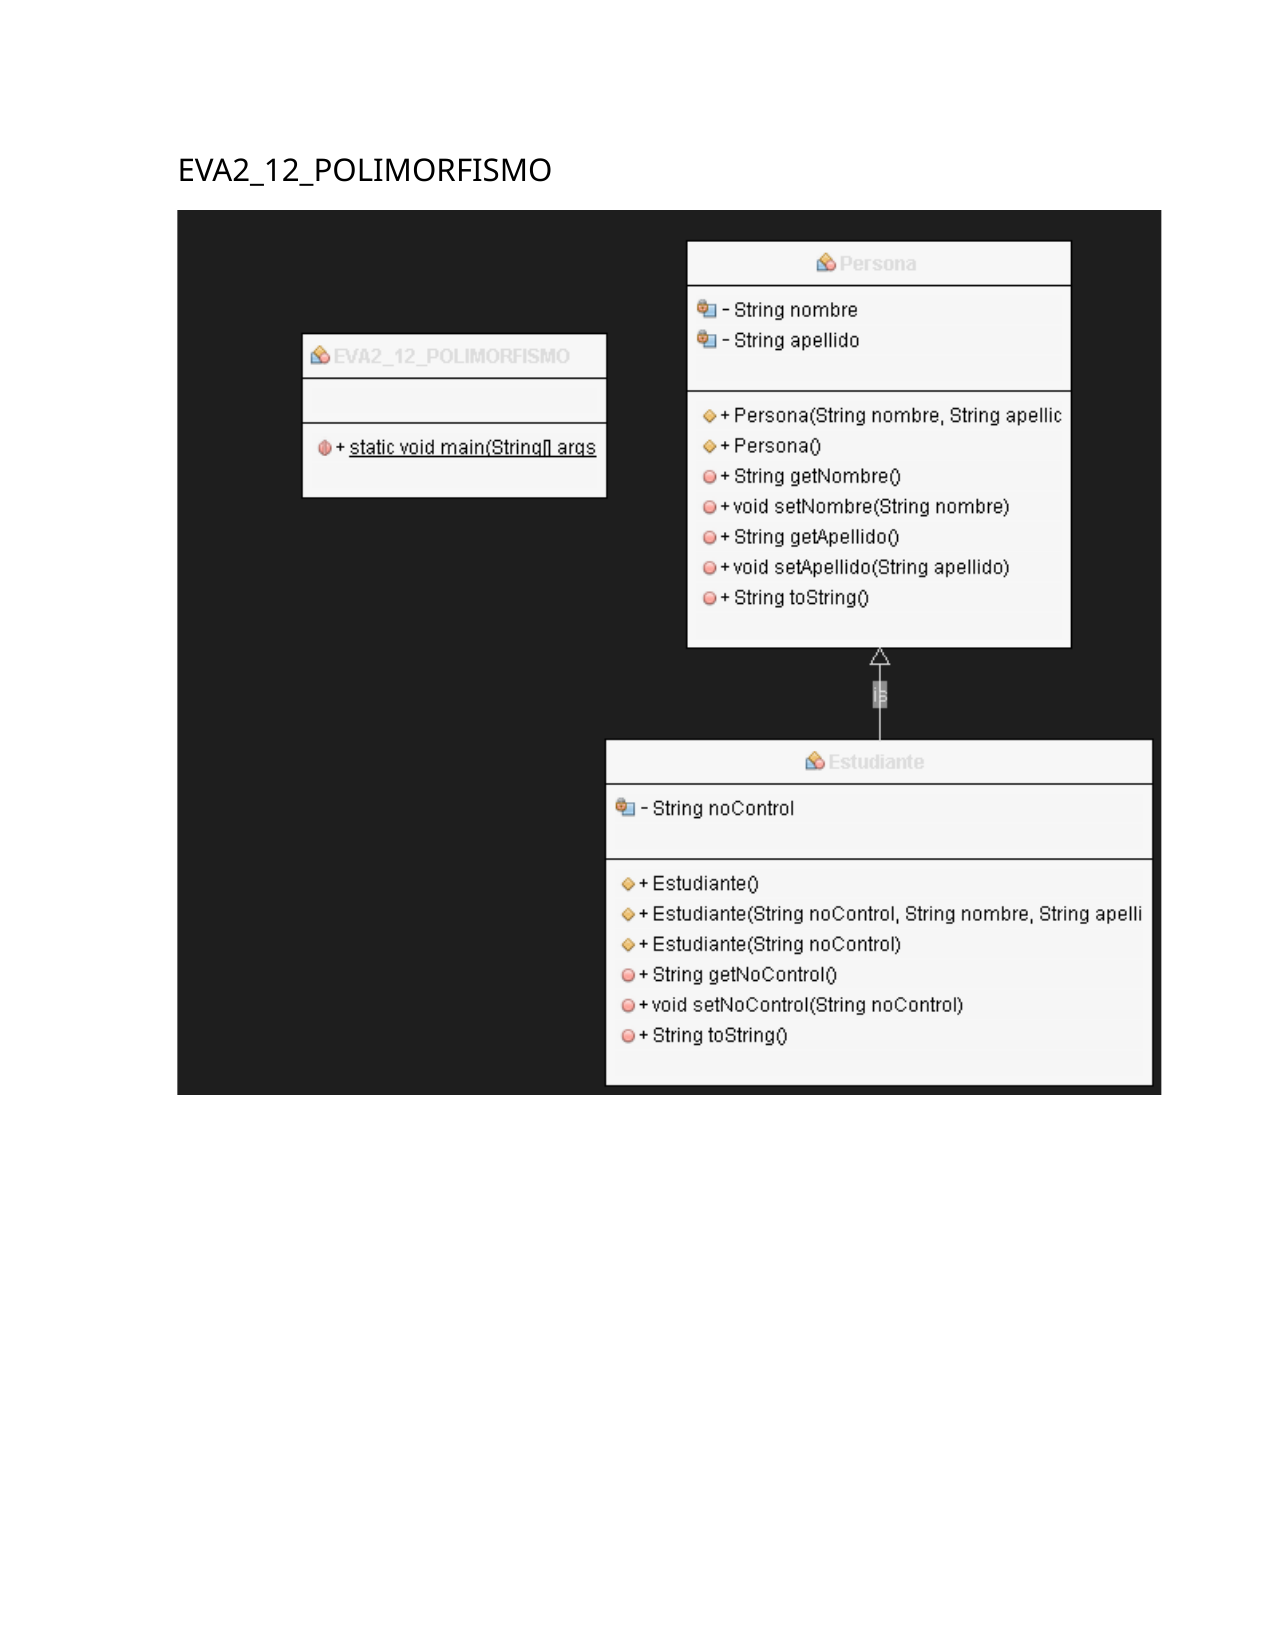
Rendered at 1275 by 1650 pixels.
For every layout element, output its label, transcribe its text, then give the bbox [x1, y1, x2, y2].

text EVA2_12_POLIMORFISMO [177, 148, 1098, 190]
picture [177, 210, 1162, 1095]
